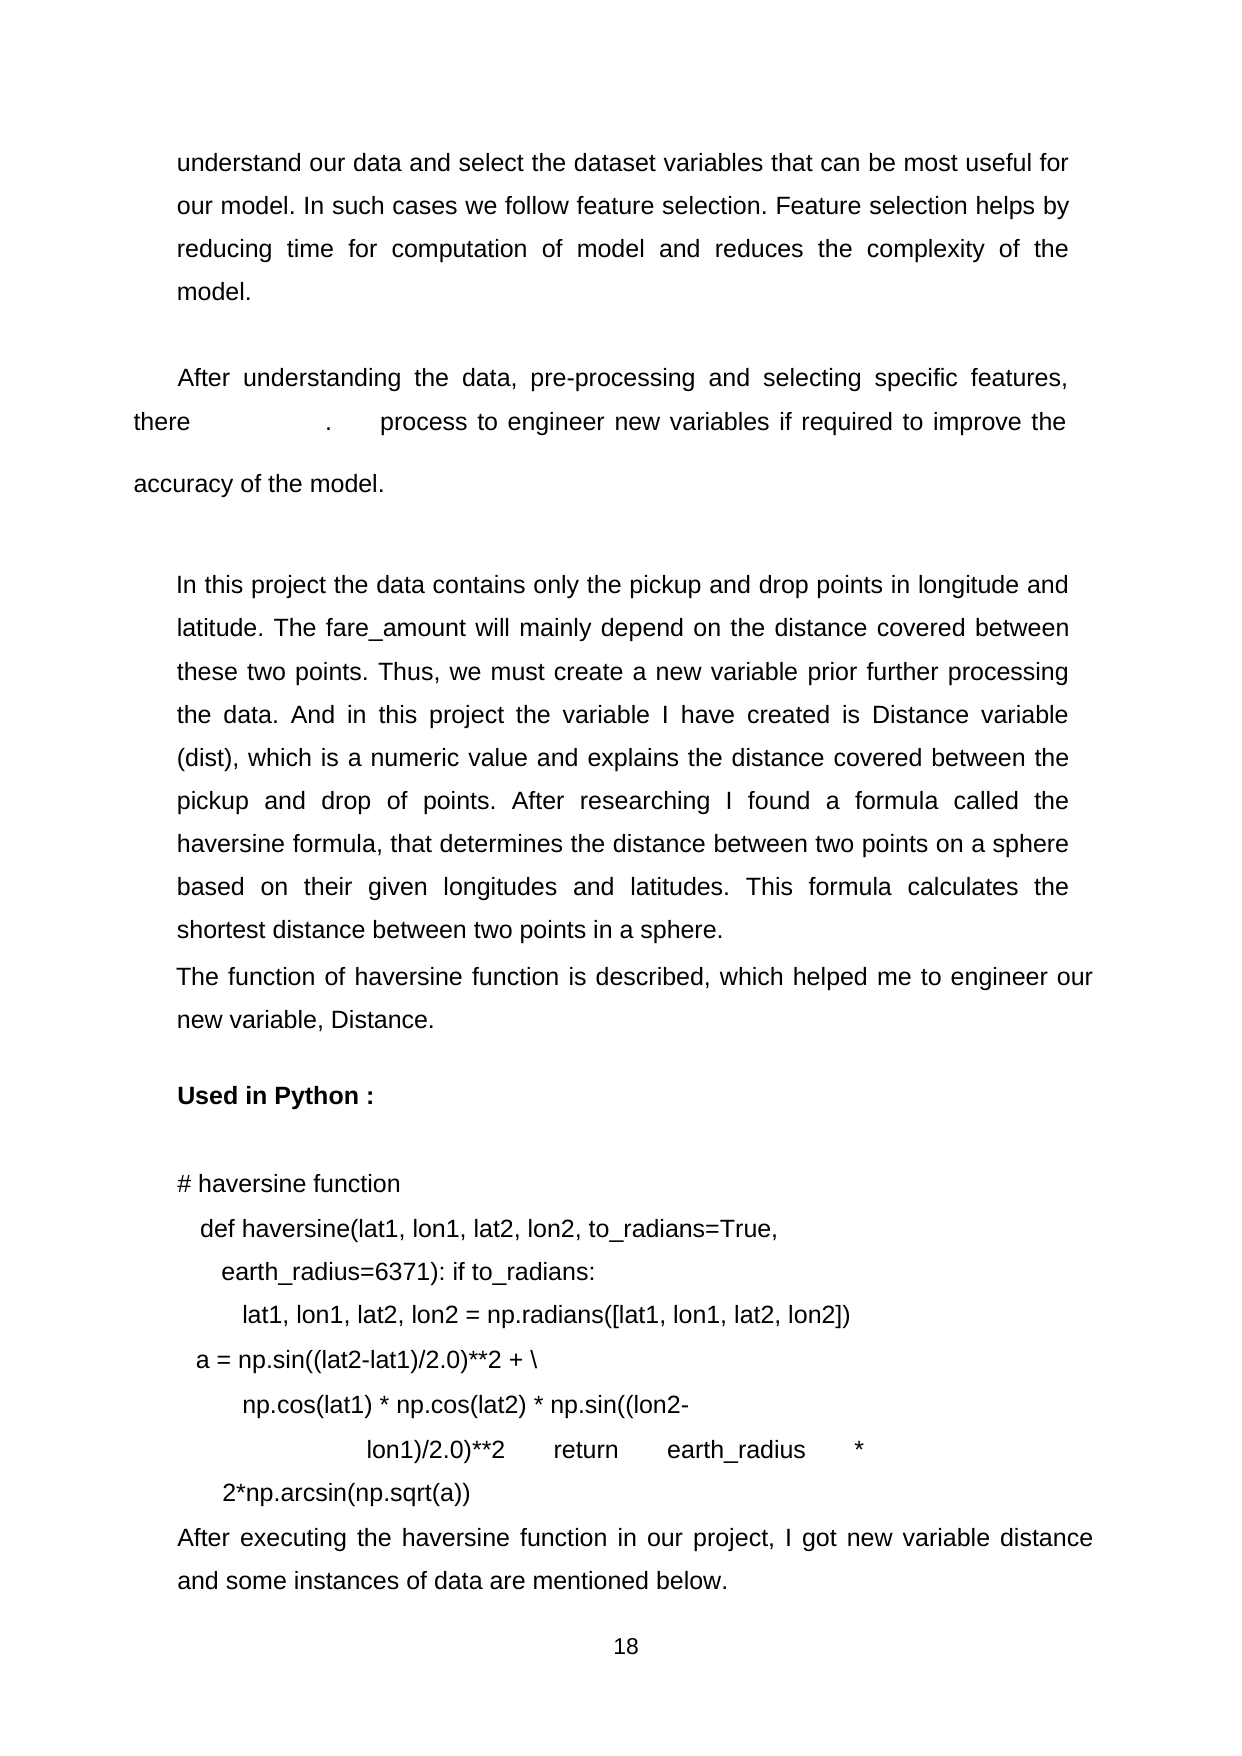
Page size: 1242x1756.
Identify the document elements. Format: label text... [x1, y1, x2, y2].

text def haversine(lat1, lon1, lat2, lon2, to_radians=True, earth_radius=6371): if to_radians: [200, 1214, 779, 1286]
text The function of haversine function is described, which helped me to engineer our new variable, Distance. [176, 962, 1095, 1034]
text a = np.sin((lat2-lat1)/2.0)**2 + \ [133, 1345, 563, 1374]
text Used in Python : [177, 1081, 1168, 1110]
text lat1, lon1, lat2, lon2 = np.radians([lat1, lon1, lat2, lon2]) [242, 1300, 1095, 1329]
text # haversine function [177, 1169, 1095, 1198]
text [176, 148, 1070, 306]
text In this project the data contains only the pickup and drop points in longitude and latitude. The fare_amount will mainly depend on the distance covered between these two points. Thus, we must create a new variable prior further processing the data. And in this project the variable I have created is Distance variable (dist), which is a numeric value and explains the distance covered between the pickup and drop of points. After researching I found a formula called the haversine formula, that determines the distance between two points on a sphere based on their given longitudes and latitudes. This formula calculates the shortest distance between two points in a sphere. [176, 570, 1071, 944]
text After understanding the data, pre-processing and selecting specific features, there . process to engineer new variables if required to improve the accuracy of the model. [133, 363, 1070, 500]
text lon1)/2.0)**2 return earth_radius * 2*np.arcsin(np.sqrt(a)) [221, 1435, 865, 1507]
text np.cos(lat1) * np.cos(lat2) * np.sin((lon2- [242, 1390, 1095, 1419]
text After executing the haversine function in our project, I got new variable distance and some instances of data are mentioned below. [177, 1523, 1095, 1594]
